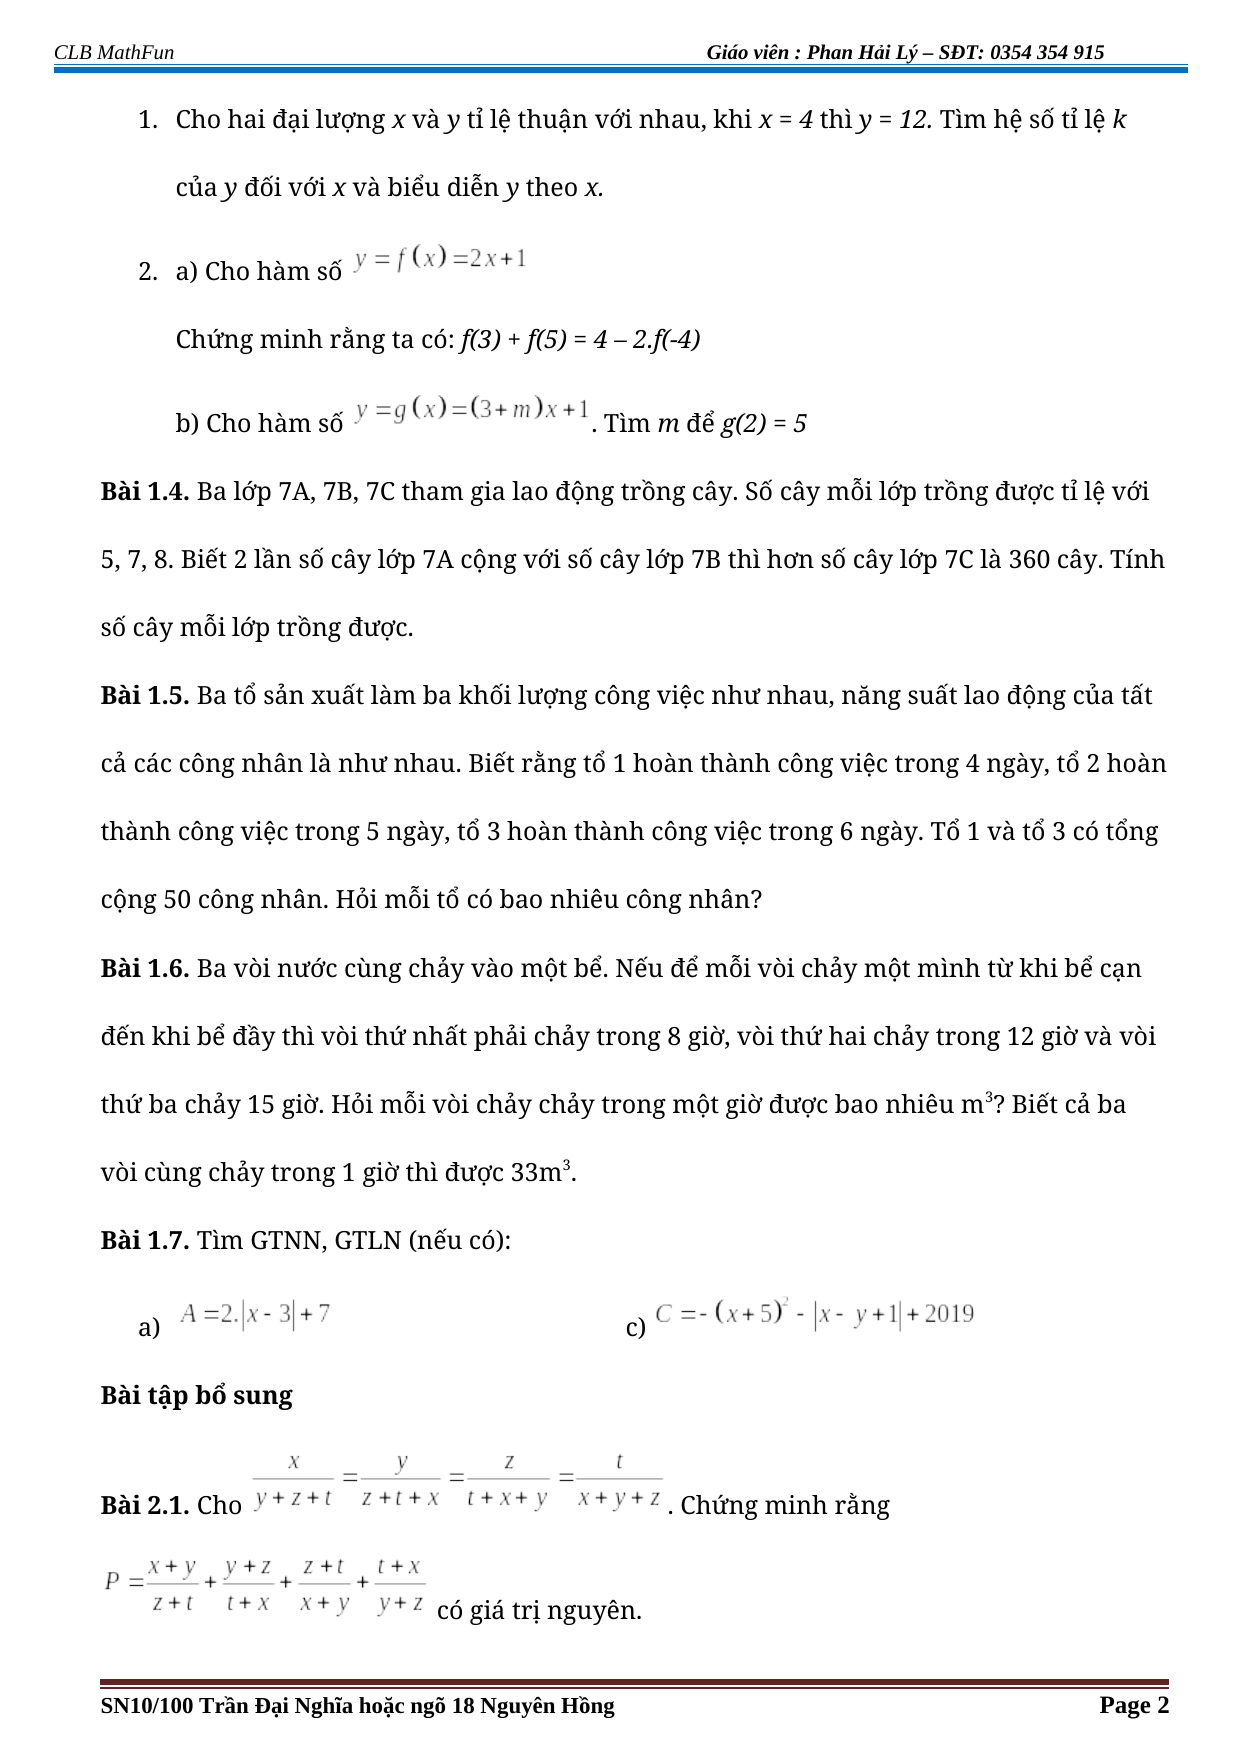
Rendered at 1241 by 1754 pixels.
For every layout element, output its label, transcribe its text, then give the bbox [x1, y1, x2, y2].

text Bài 1.5. Ba tổ sản xuất làm ba khối lượng công việc như nhau, năng suất lao động của tất cả các công nhân là như nhau. Biết rằng tổ 1 hoàn thành công việc trong 4 ngày, tổ 2 hoàn thành công việc trong 5 ngày, tổ 3 hoàn thành công việc trong 6 ngày. Tổ 1 và tổ 3 có tổng cộng 50 công nhân. Hỏi mỗi tổ có bao nhiêu công nhân? [100, 678, 1169, 916]
text Bài 1.6. Ba vòi nước cùng chảy vào một bể. Nếu để mỗi vòi chảy một mình từ khi bể cạn đến khi bể đầy thì vòi thứ nhất phải chảy trong 8 giờ, vòi thứ hai chảy trong 12 giờ và vòi thứ ba chảy 15 giờ. Hỏi mỗi vòi chảy chảy trong một giờ được bao nhiêu m3? Biết cả ba vòi cùng chảy trong 1 giờ thì được 33m3. [100, 950, 1169, 1189]
text Chứng minh rằng ta có: f(3) + f(5) = 4 – 2.f(-4) [175, 322, 1169, 356]
list c) [138, 1291, 1169, 1343]
text Bài tập bổ sung [100, 1377, 1169, 1412]
text b) Cho hàm số . Tìm m để g(2) = 5 [175, 390, 1169, 439]
list Cho hai đại lượng x và y tỉ lệ thuận với nhau, khi x = 4 thì y = 12. Tìm hệ số tỉ lệ k của y đối với x và biểu diễn y theo x. [138, 102, 1169, 204]
list a) Cho hàm số [138, 238, 1169, 288]
text Bài 1.7. Tìm GTNN, GTLN (nếu có): [100, 1223, 1169, 1257]
text Bài 1.4. Ba lớp 7A, 7B, 7C tham gia lao động trồng cây. Số cây mỗi lớp trồng được tỉ lệ với 5, 7, 8. Biết 2 lần số cây lớp 7A cộng với số cây lớp 7B thì hơn số cây lớp 7C là 360 cây. Tính số cây mỗi lớp trồng được. [100, 473, 1169, 644]
text Bài 2.1. Cho . Chứng minh rằng có giá trị nguyên. [100, 1446, 1169, 1626]
